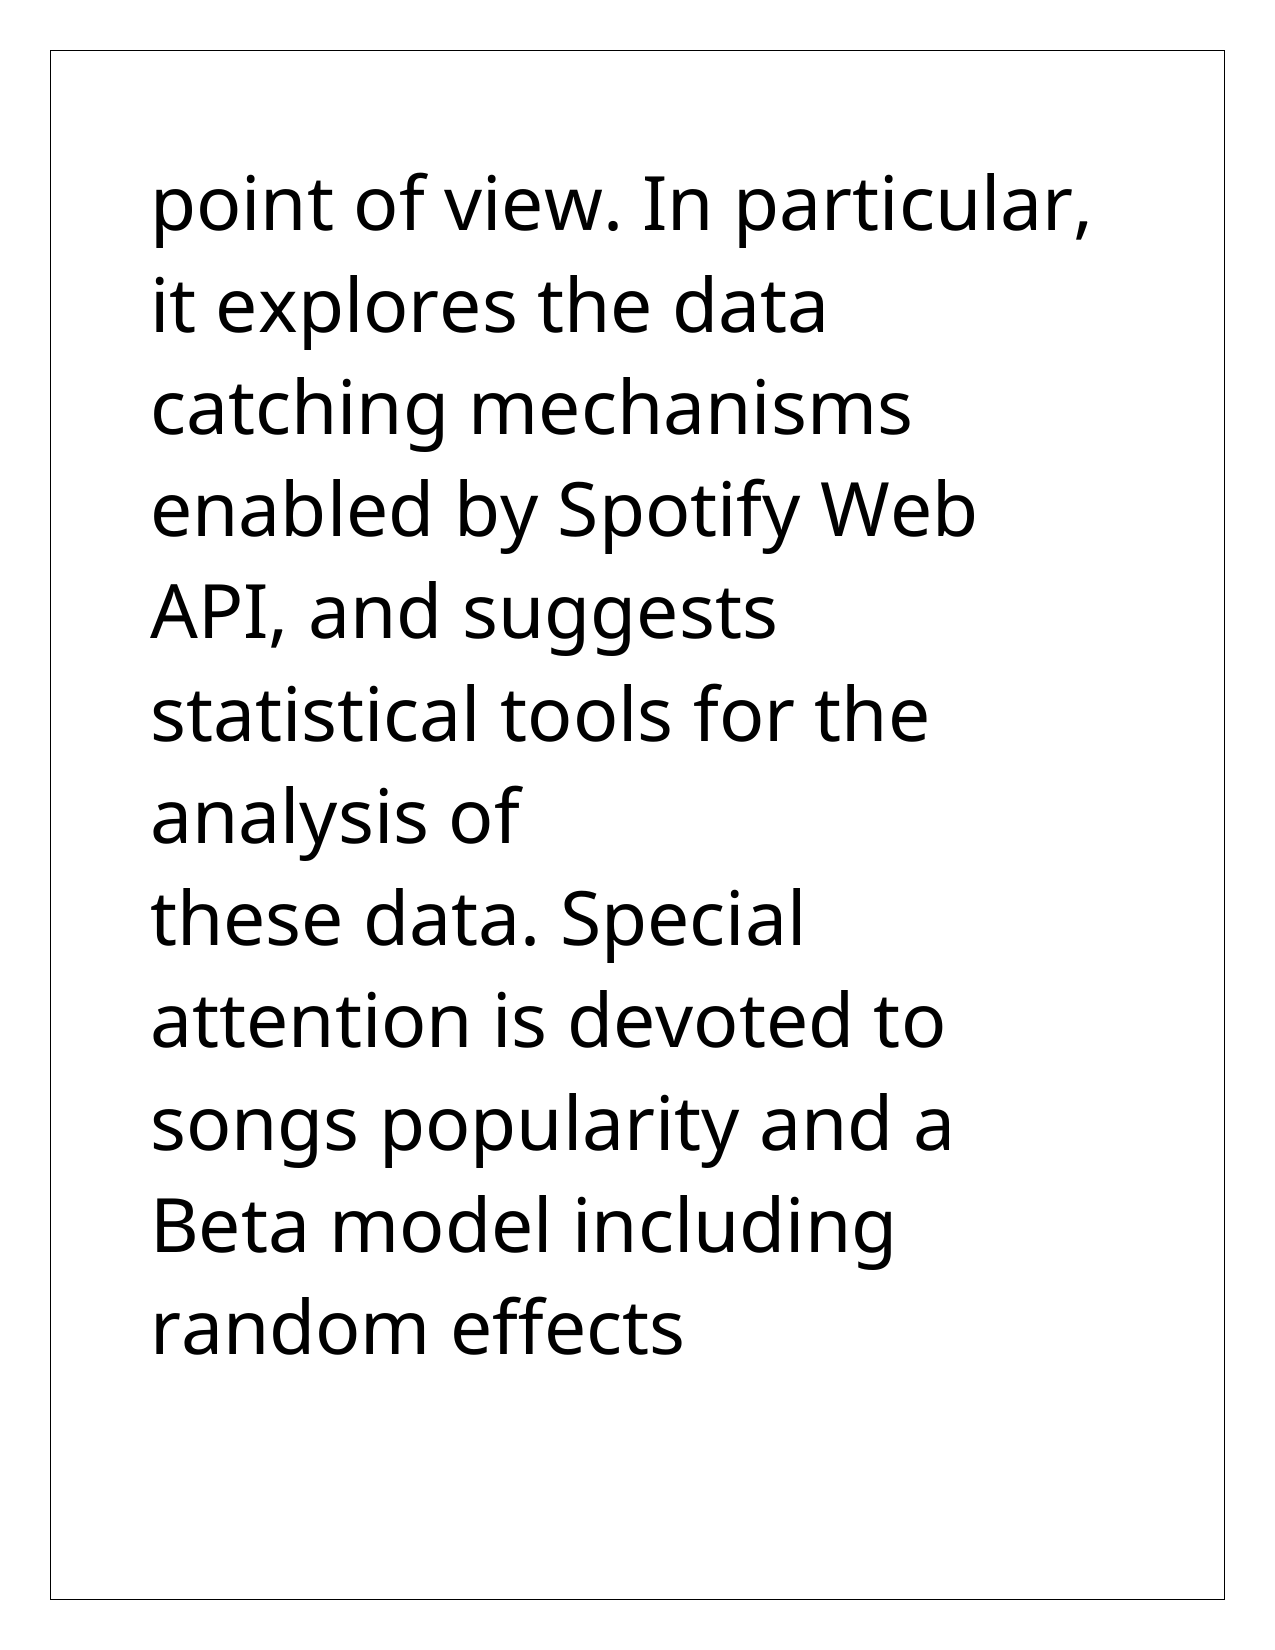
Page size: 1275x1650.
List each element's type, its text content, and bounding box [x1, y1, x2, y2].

text catching mechanisms enabled by Spotify Web API, and suggests statistical tools for the analysis of [150, 354, 1125, 865]
text these data. Special attention is devoted to songs popularity and a Beta model including random effects [150, 865, 1125, 1376]
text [150, 150, 1125, 354]
